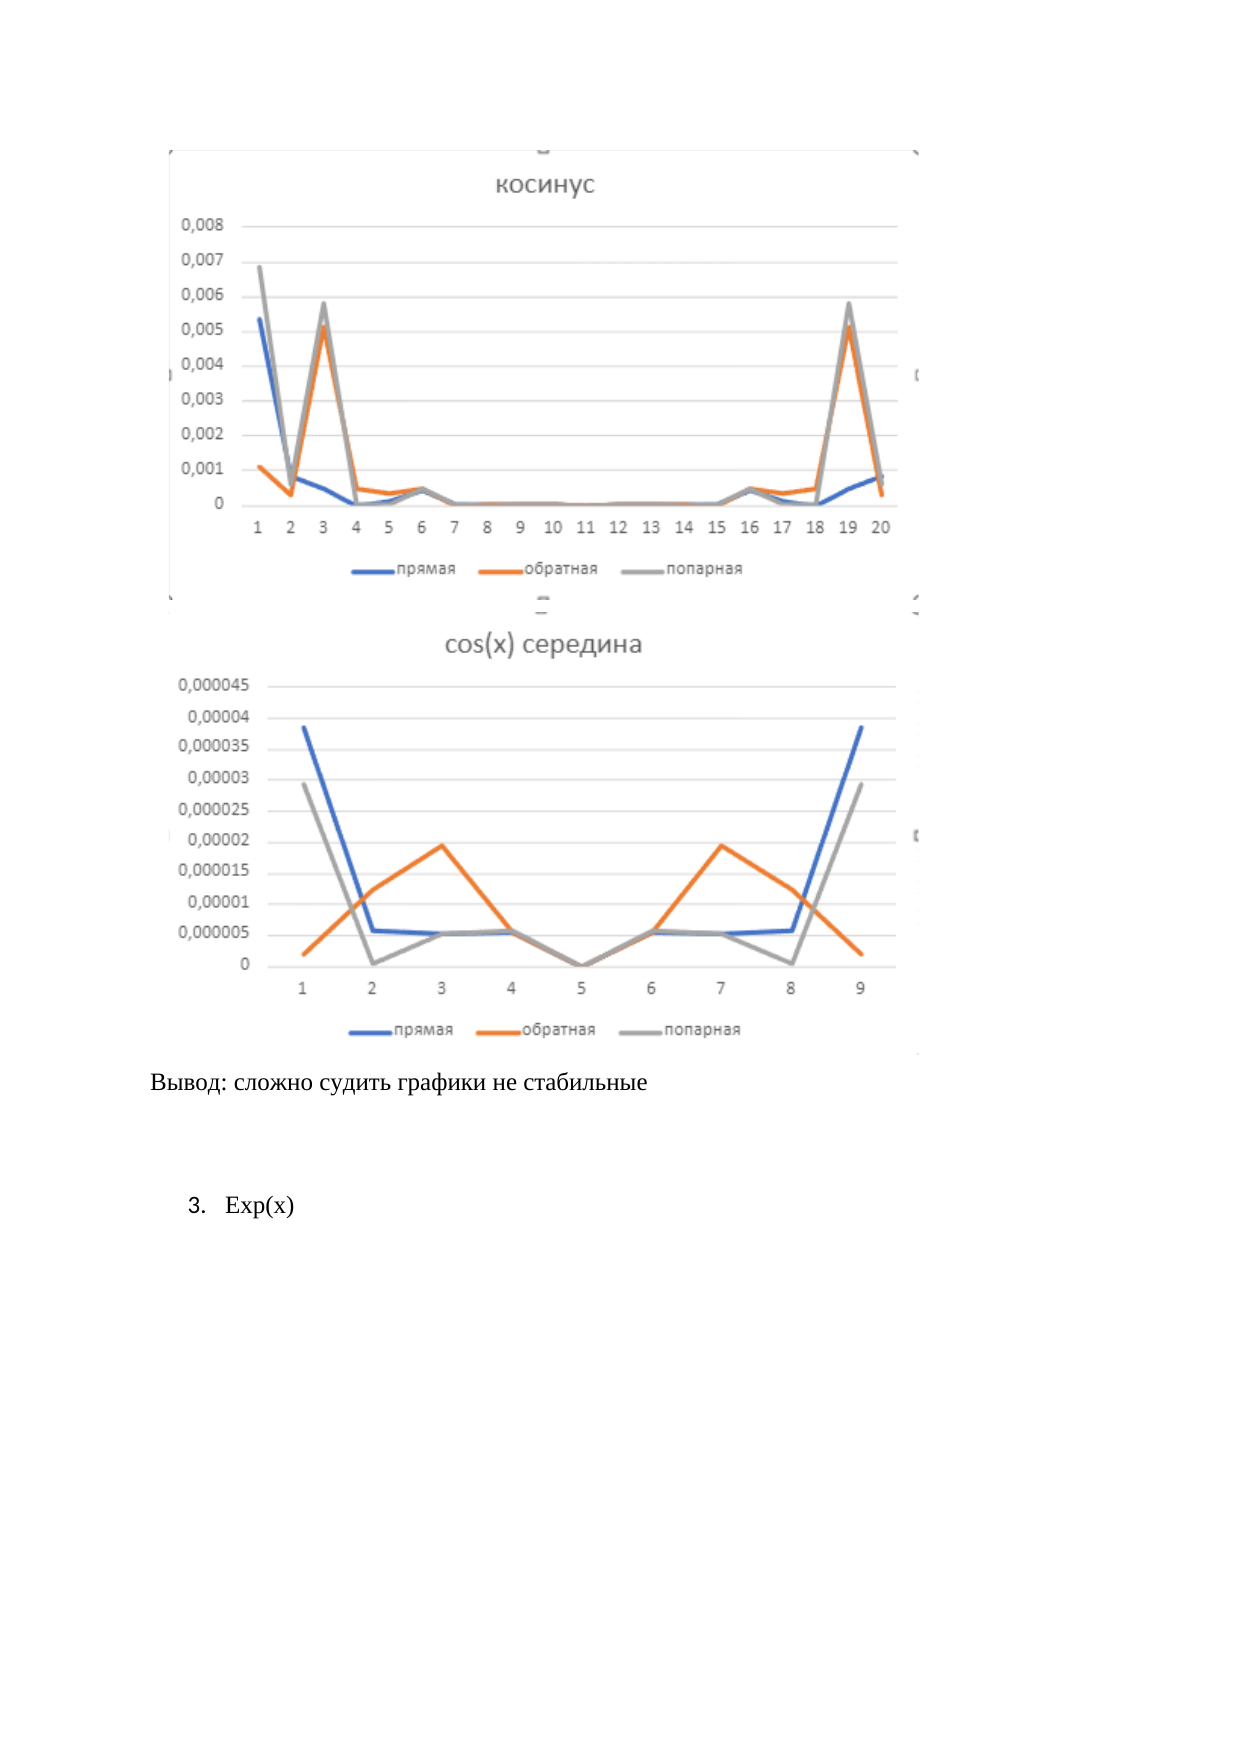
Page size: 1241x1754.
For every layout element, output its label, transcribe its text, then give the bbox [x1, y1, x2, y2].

text Вывод: сложно судить графики не стабильные [150, 1067, 1090, 1095]
list Exp(x) [187, 1189, 1090, 1220]
